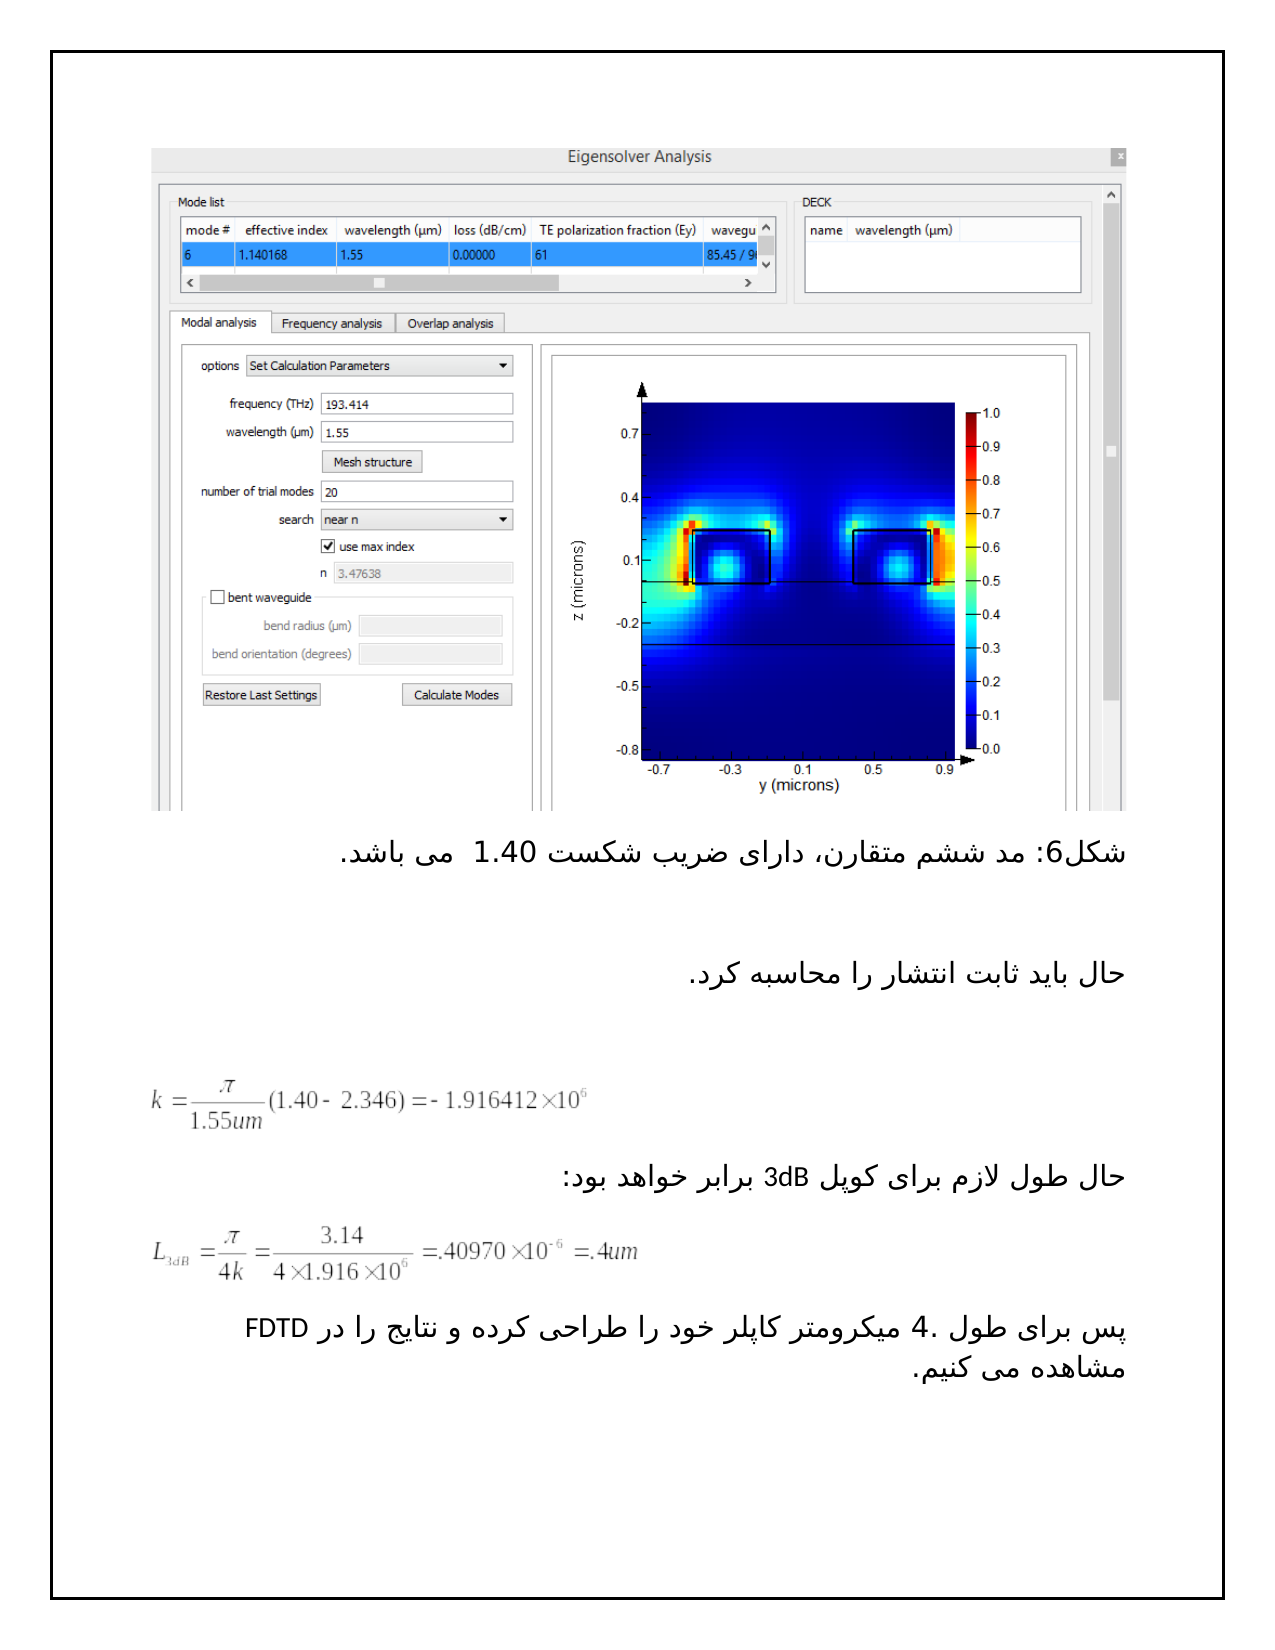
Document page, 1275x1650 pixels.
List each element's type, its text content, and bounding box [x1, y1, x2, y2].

text حال باید ثابت انتشار را محاسبه کرد. [148, 957, 1126, 991]
text شکل6: مد ششم متقارن، دارای ضریب شکست 1.40 می باشد. [148, 835, 1126, 869]
text حال طول لازم برای کوپل 3dB برابر خواهد بود: [148, 1158, 1126, 1194]
text پس برای طول .4 میکرومتر کاپلر خود را طراحی کرده و نتایج را در FDTD مشاهده می کنیم. [148, 1309, 1126, 1384]
